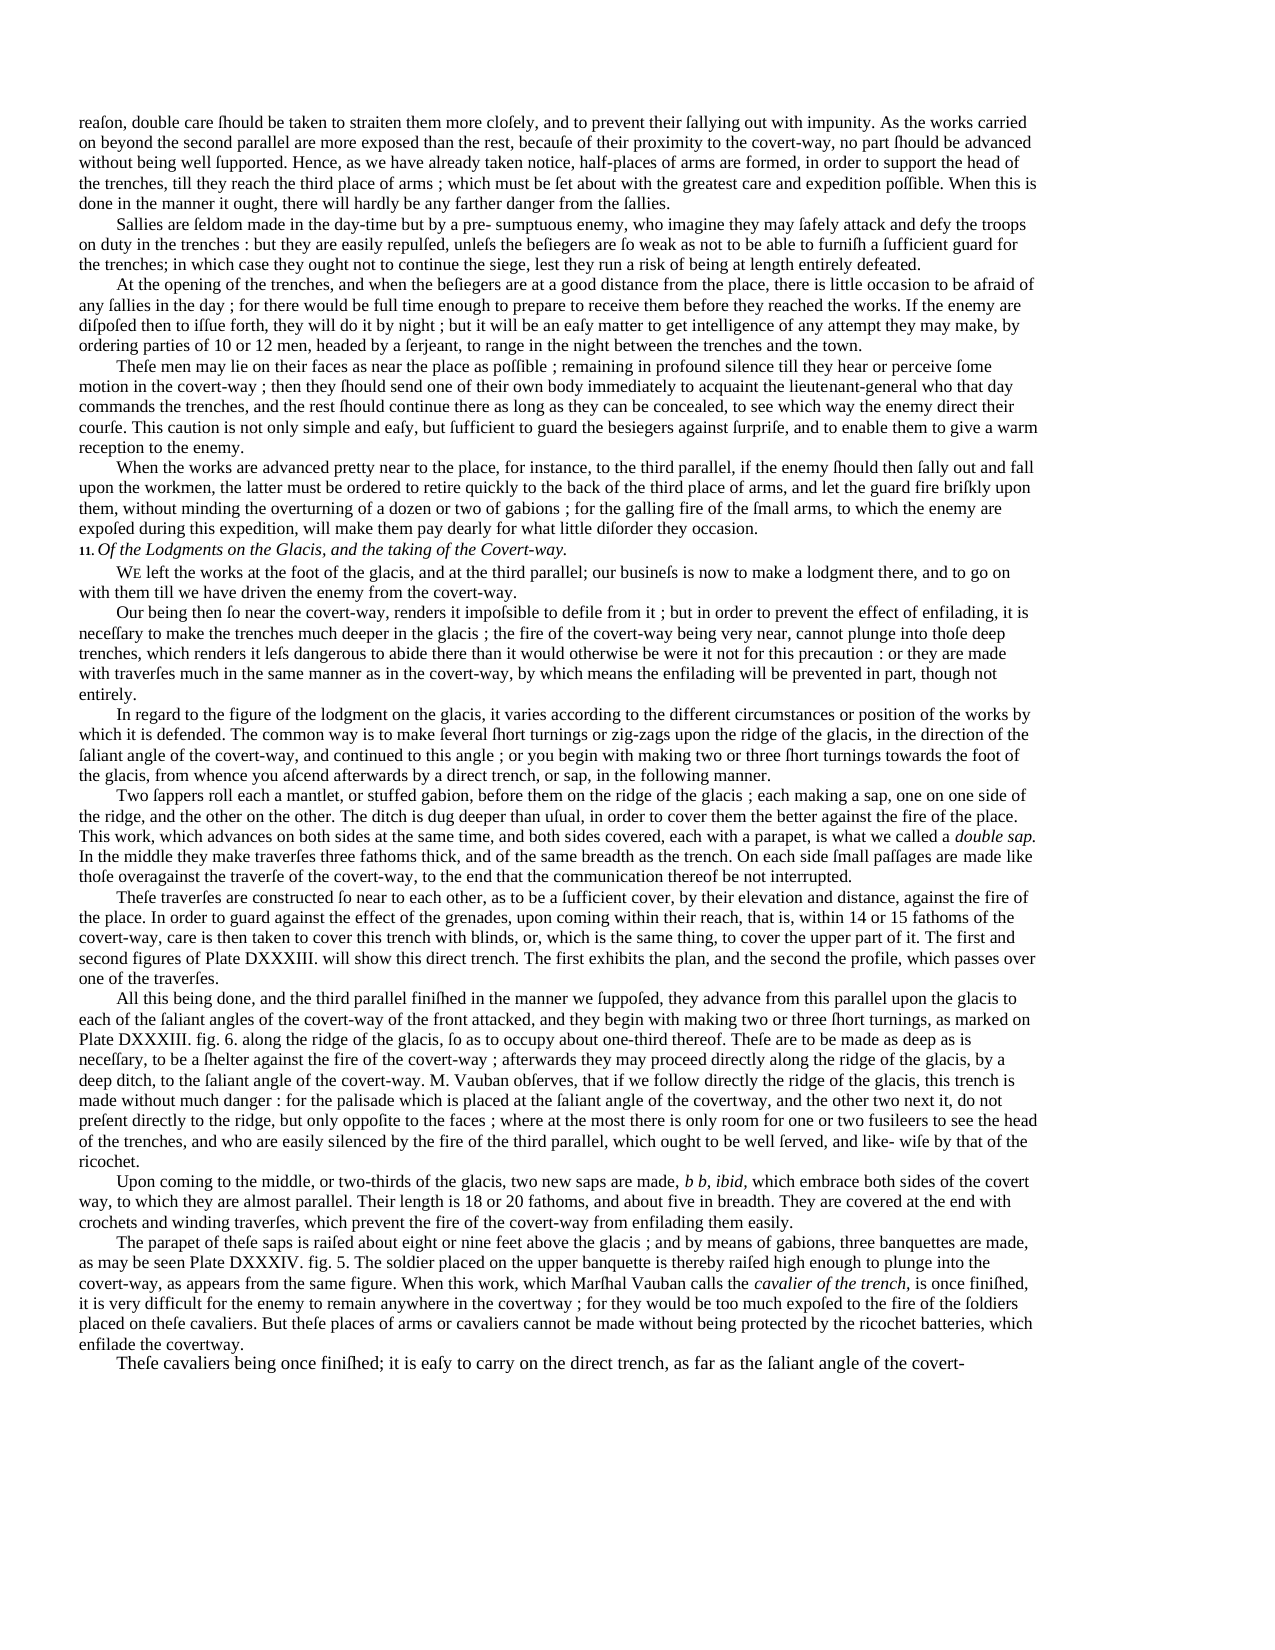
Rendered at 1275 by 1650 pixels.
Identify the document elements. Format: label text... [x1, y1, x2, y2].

text Theſe traverſes are constructed ſo near to each other, as to be a ſufficient cover, by their elevation and distance, against the fire of the place. In order to guard against the effect of the grenades, upon coming within their reach, that is, within 14 or 15 fathoms of the covert-way, care is then taken to cover this trench with blinds, or, which is the same thing, to cover the upper part of it. The first and second figures of Plate DXXXIII. will show this direct trench. The first exhibits the plan, and the second the profile, which passes over one of the traverſes. [78, 887, 1042, 988]
text When the works are advanced pretty near to the place, for instance, to the third parallel, if the enemy ſhould then ſally out and fall upon the workmen, the latter must be ordered to retire quickly to the back of the third place of arms, and let the guard fire briſkly upon them, without minding the overturning of a dozen or two of gabions ; for the galling fire of the ſmall arms, to which the enemy are expoſed during this expedition, will make them pay dearly for what little diſorder they occasion. [78, 457, 1042, 538]
text Theſe men may lie on their faces as near the place as poſſible ; remaining in profound silence till they hear or perceive ſome motion in the covert-way ; then they ſhould send one of their own body immediately to acquaint the lieutenant-general who that day commands the trenches, and the rest ſhould continue there as long as they can be concealed, to see which way the enemy direct their courſe. This caution is not only simple and eaſy, but ſufficient to guard the besiegers against ſurpriſe, and to enable them to give a warm reception to the enemy. [78, 356, 1042, 457]
text Theſe cavaliers being once finiſhed; it is eaſy to carry on the direct trench, as far as the ſaliant angle of the covert- [78, 1354, 1042, 1374]
text 11. Of the Lodgments on the Glacis, and the taking of the Covert-way. [78, 538, 1042, 559]
text reaſon, double care ſhould be taken to straiten them more cloſely, and to prevent their ſallying out with impunity. As the works carried on beyond the second parallel are more exposed than the rest, becauſe of their proximity to the covert-way, no part ſhould be advanced without being well ſupported. Hence, as we have already taken notice, half-places of arms are formed, in order to support the head of the trenches, till they reach the third place of arms ; which must be ſet about with the greatest care and expedition poſſible. When this is done in the manner it ought, there will hardly be any farther danger from the ſallies. [78, 112, 1042, 213]
text All this being done, and the third parallel finiſhed in the manner we ſuppoſed, they advance from this parallel upon the glacis to each of the ſaliant angles of the covert-way of the front attacked, and they begin with making two or three ſhort turnings, as marked on Plate DXXXIII. fig. 6. along the ridge of the glacis, ſo as to occupy about one-third thereof. Theſe are to be made as deep as is neceſſary, to be a ſhelter against the fire of the covert-way ; afterwards they may proceed directly along the ridge of the glacis, by a deep ditch, to the ſaliant angle of the covert-way. Μ. Vauban obſerves, that if we follow directly the ridge of the glacis, this trench is made without much danger : for the palisade which is placed at the ſaliant angle of the covertway, and the other two next it, do not preſent directly to the ridge, but only oppoſite to the faces ; where at the most there is only room for one or two fusileers to see the head of the trenches, and who are easily silenced by the fire of the third parallel, which ought to be well ſerved, and like- wiſe by that of the ricochet. [78, 988, 1042, 1171]
text At the opening of the trenches, and when the beſiegers are at a good distance from the place, there is little occasion to be afraid of any ſallies in the day ; for there would be full time enough to prepare to receive them before they reached the works. If the enemy are diſpoſed then to iſſue forth, they will do it by night ; but it will be an eaſy matter to get intelligence of any attempt they may make, by ordering parties of 10 or 12 men, headed by a ſerjeant, to range in the night between the trenches and the town. [78, 274, 1042, 356]
text Our being then ſo near the covert-way, renders it impoſsible to defile from it ; but in order to prevent the effect of enfilading, it is neceſſary to make the trenches much deeper in the glacis ; the fire of the covert-way being very near, cannot plunge into thoſe deep trenches, which renders it leſs dangerous to abide there than it would otherwise be were it not for this precaution : or they are made with traverſes much in the same manner as in the covert-way, by which means the enfilading will be prevented in part, though not entirely. [78, 602, 1042, 704]
text In regard to the figure of the lodgment on the glacis, it varies according to the different circumstances or position of the works by which it is defended. The common way is to make ſeveral ſhort turnings or zig-zags upon the ridge of the glacis, in the direction of the ſaliant angle of the covert-way, and continued to this angle ; or you begin with making two or three ſhort turnings towards the foot of the glacis, from whence you aſcend afterwards by a direct trench, or sap, in the following manner. [78, 704, 1042, 785]
text Upon coming to the middle, or two-thirds of the glacis, two new saps are made, b b, ibid, which embrace both sides of the covert way, to which they are almost parallel. Their length is 18 or 20 fathoms, and about five in breadth. They are covered at the end with crochets and winding traverſes, which prevent the fire of the covert-way from enfilading them easily. [78, 1171, 1042, 1232]
text Sallies are ſeldom made in the day-time but by a pre- sumptuous enemy, who imagine they may ſafely attack and defy the troops on duty in the trenches : but they are easily repulſed, unleſs the beſiegers are ſo weak as not to be able to furniſh a ſufficient guard for the trenches; in which case they ought not to continue the siege, lest they run a risk of being at length entirely defeated. [78, 213, 1042, 274]
text We left the works at the foot of the glacis, and at the third parallel; our busineſs is now to make a lodgment there, and to go on with them till we have driven the enemy from the covert-way. [78, 562, 1042, 602]
text Two ſappers roll each a mantlet, or stuffed gabion, before them on the ridge of the glacis ; each making a sap, one on one side of the ridge, and the other on the other. The ditch is dug deeper than uſual, in order to cover them the better against the fire of the place. This work, which advances on both sides at the same time, and both sides covered, each with a parapet, is what we called a double sap. In the middle they make traverſes three fathoms thick, and of the same breadth as the trench. On each side ſmall paſſages are made like thoſe overagainst the traverſe of the covert-way, to the end that the communication thereof be not interrupted. [78, 785, 1042, 887]
text The parapet of theſe saps is raiſed about eight or nine feet above the glacis ; and by means of gabions, three banquettes are made, as may be seen Plate DXXXIV. fig. 5. The soldier placed on the upper banquette is thereby raiſed high enough to plunge into the covert-way, as appears from the same figure. When this work, which Marſhal Vauban calls the cavalier of the trench, is once finiſhed, it is very difficult for the enemy to remain anywhere in the covertway ; for they would be too much expoſed to the fire of the ſoldiers placed on theſe cavaliers. But theſe places of arms or cavaliers cannot be made without being protected by the ricochet batteries, which enfilade the covertway. [78, 1232, 1042, 1354]
